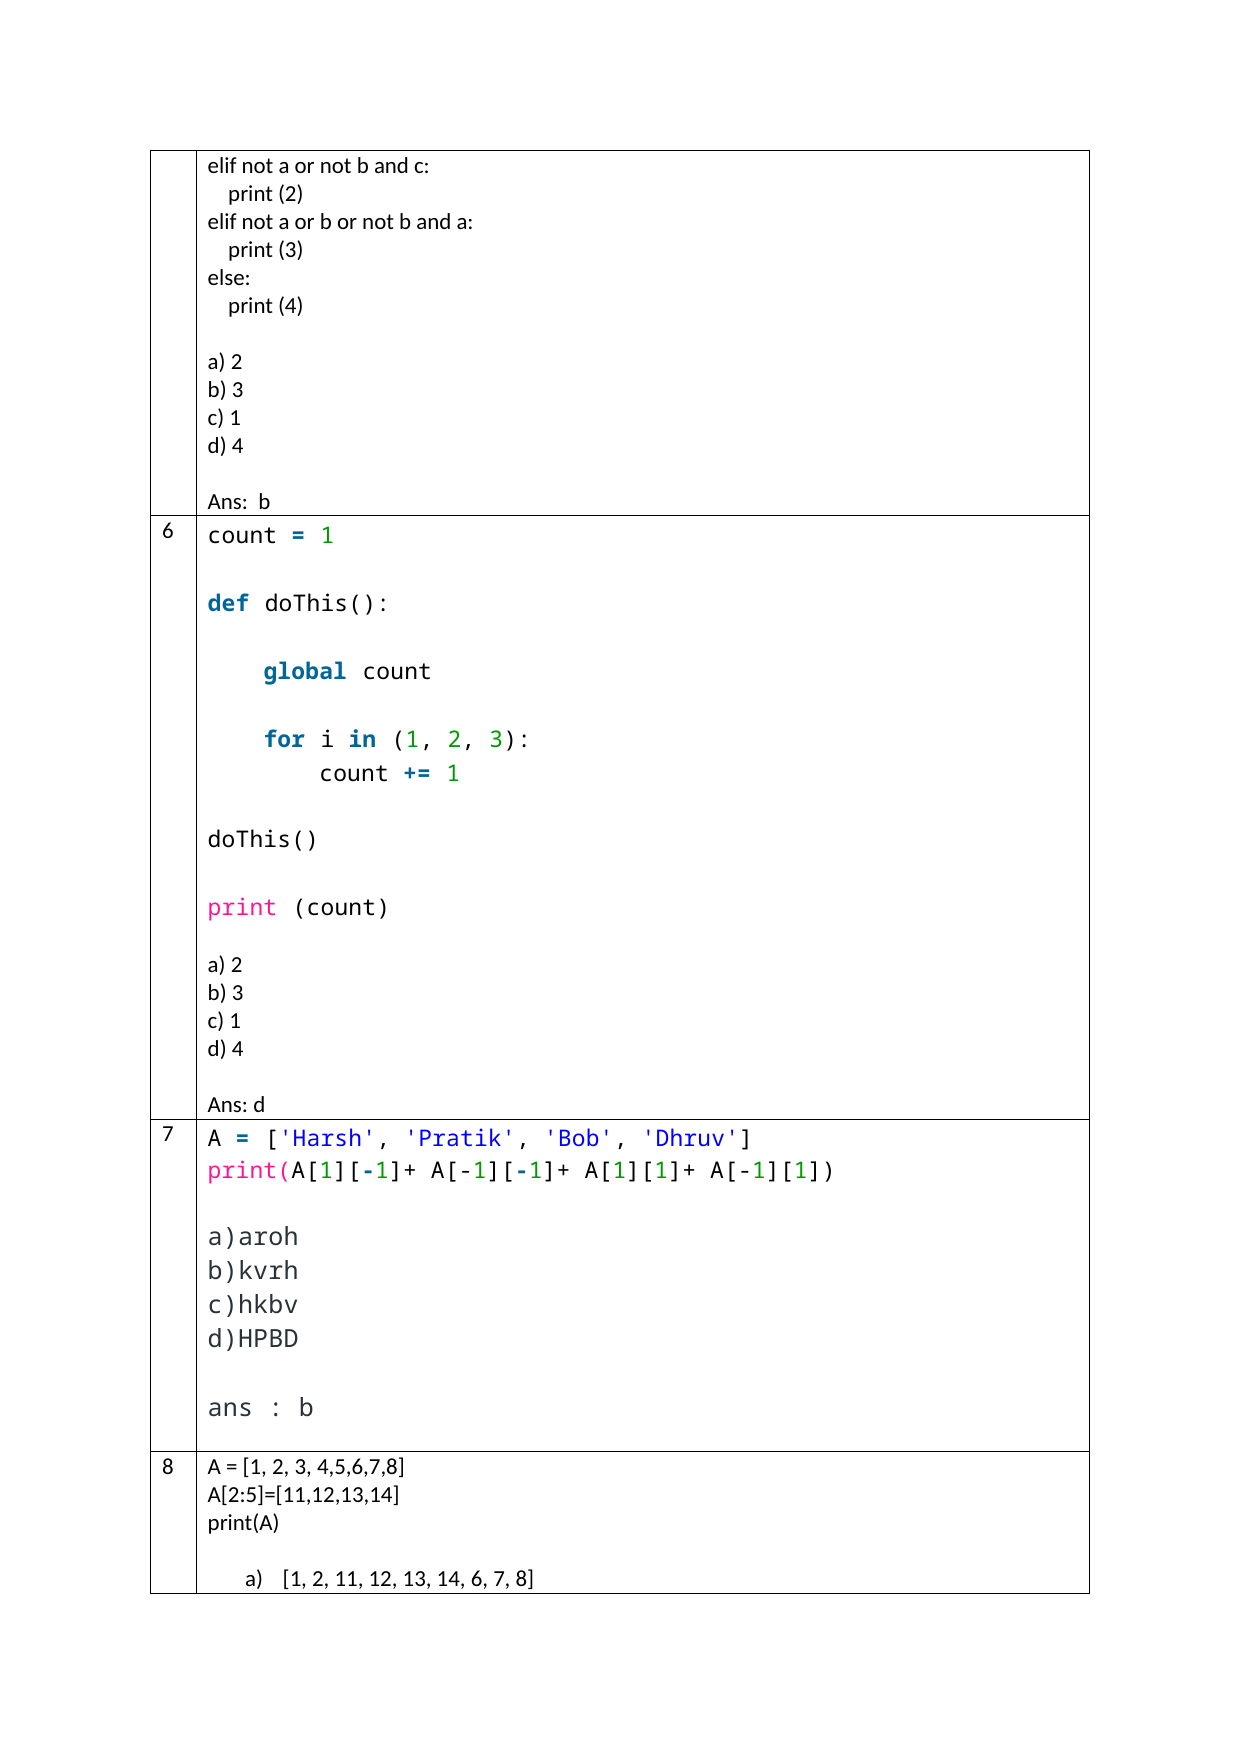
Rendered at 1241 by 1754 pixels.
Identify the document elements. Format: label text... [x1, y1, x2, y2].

table_cell 8 [151, 1452, 196, 1592]
table_cell A = ['Harsh', 'Pratik', 'Bob', 'Dhruv'] print(A[1][-1]+ A[-1][-1]+ A[1][1]+ A[-1][1]) a)aroh b)kvrh c)hkbv d)HPBD ans : b [197, 1120, 1089, 1451]
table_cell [197, 1452, 1089, 1592]
table_cell 6 [151, 516, 196, 1118]
table_cell 5 [151, 151, 196, 515]
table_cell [197, 151, 1089, 515]
table_cell count = 1 def doThis(): global count for i in (1, 2, 3): count += 1 doThis() print (count) a) 2 b) 3 c) 1 d) 4 Ans: d [197, 516, 1089, 1118]
table_cell 7 [151, 1120, 196, 1451]
